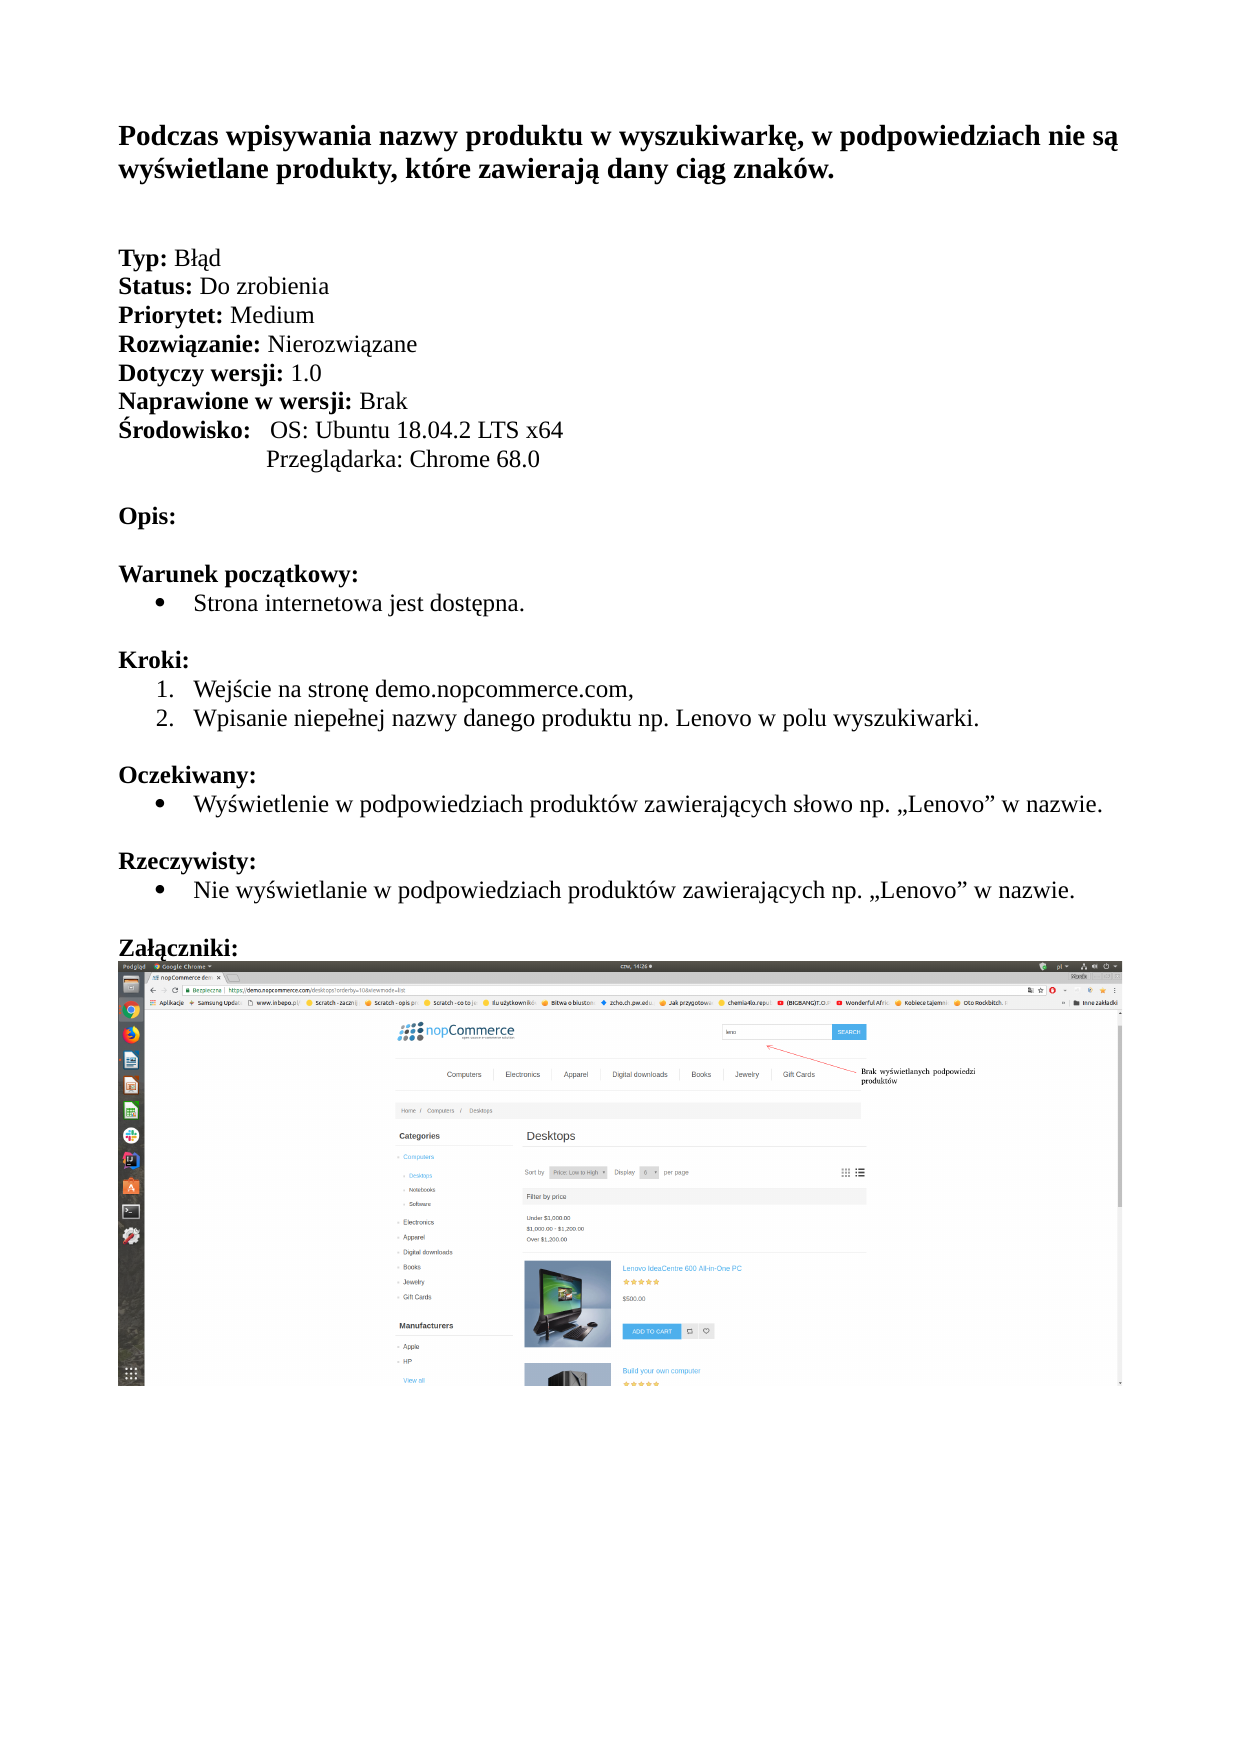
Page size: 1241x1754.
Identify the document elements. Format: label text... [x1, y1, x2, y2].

text Rozwiązanie: Nierozwiązane [118, 329, 1122, 358]
list Wejście na stronę demo.nopcommerce.com, [156, 674, 1122, 703]
text Status: Do zrobienia [118, 271, 1122, 300]
text Rzeczywisty: [118, 846, 1122, 875]
text Przeglądarka: Chrome 68.0 [118, 444, 1122, 473]
text Podczas wpisywania nazwy produktu w wyszukiwarkę, w podpowiedziach nie są wyświetlane produkty, które zawierają dany ciąg znaków. [118, 118, 1122, 185]
list Wpisanie niepełnej nazwy danego produktu np. Lenovo w polu wyszukiwarki. [156, 703, 1122, 731]
text Opis: [118, 501, 1122, 530]
text Oczekiwany: [118, 760, 1122, 789]
text Dotyczy wersji: 1.0 [118, 358, 1122, 386]
list Nie wyświetlanie w podpowiedziach produktów zawierających np. „Lenovo” w nazwie. [156, 875, 1122, 904]
text Środowisko: OS: Ubuntu 18.04.2 LTS x64 [118, 415, 1122, 444]
text Typ: Błąd [118, 243, 1122, 271]
text Załączniki: [118, 933, 1122, 961]
list Strona internetowa jest dostępna. [156, 588, 1122, 616]
text Kroki: [118, 645, 1122, 674]
text Naprawione w wersji: Brak [118, 386, 1122, 415]
picture [118, 961, 1123, 1386]
text Priorytet: Medium [118, 300, 1122, 329]
text Warunek początkowy: [118, 559, 1122, 588]
list Wyświetlenie w podpowiedziach produktów zawierających słowo np. „Lenovo” w nazwie. [156, 789, 1122, 818]
